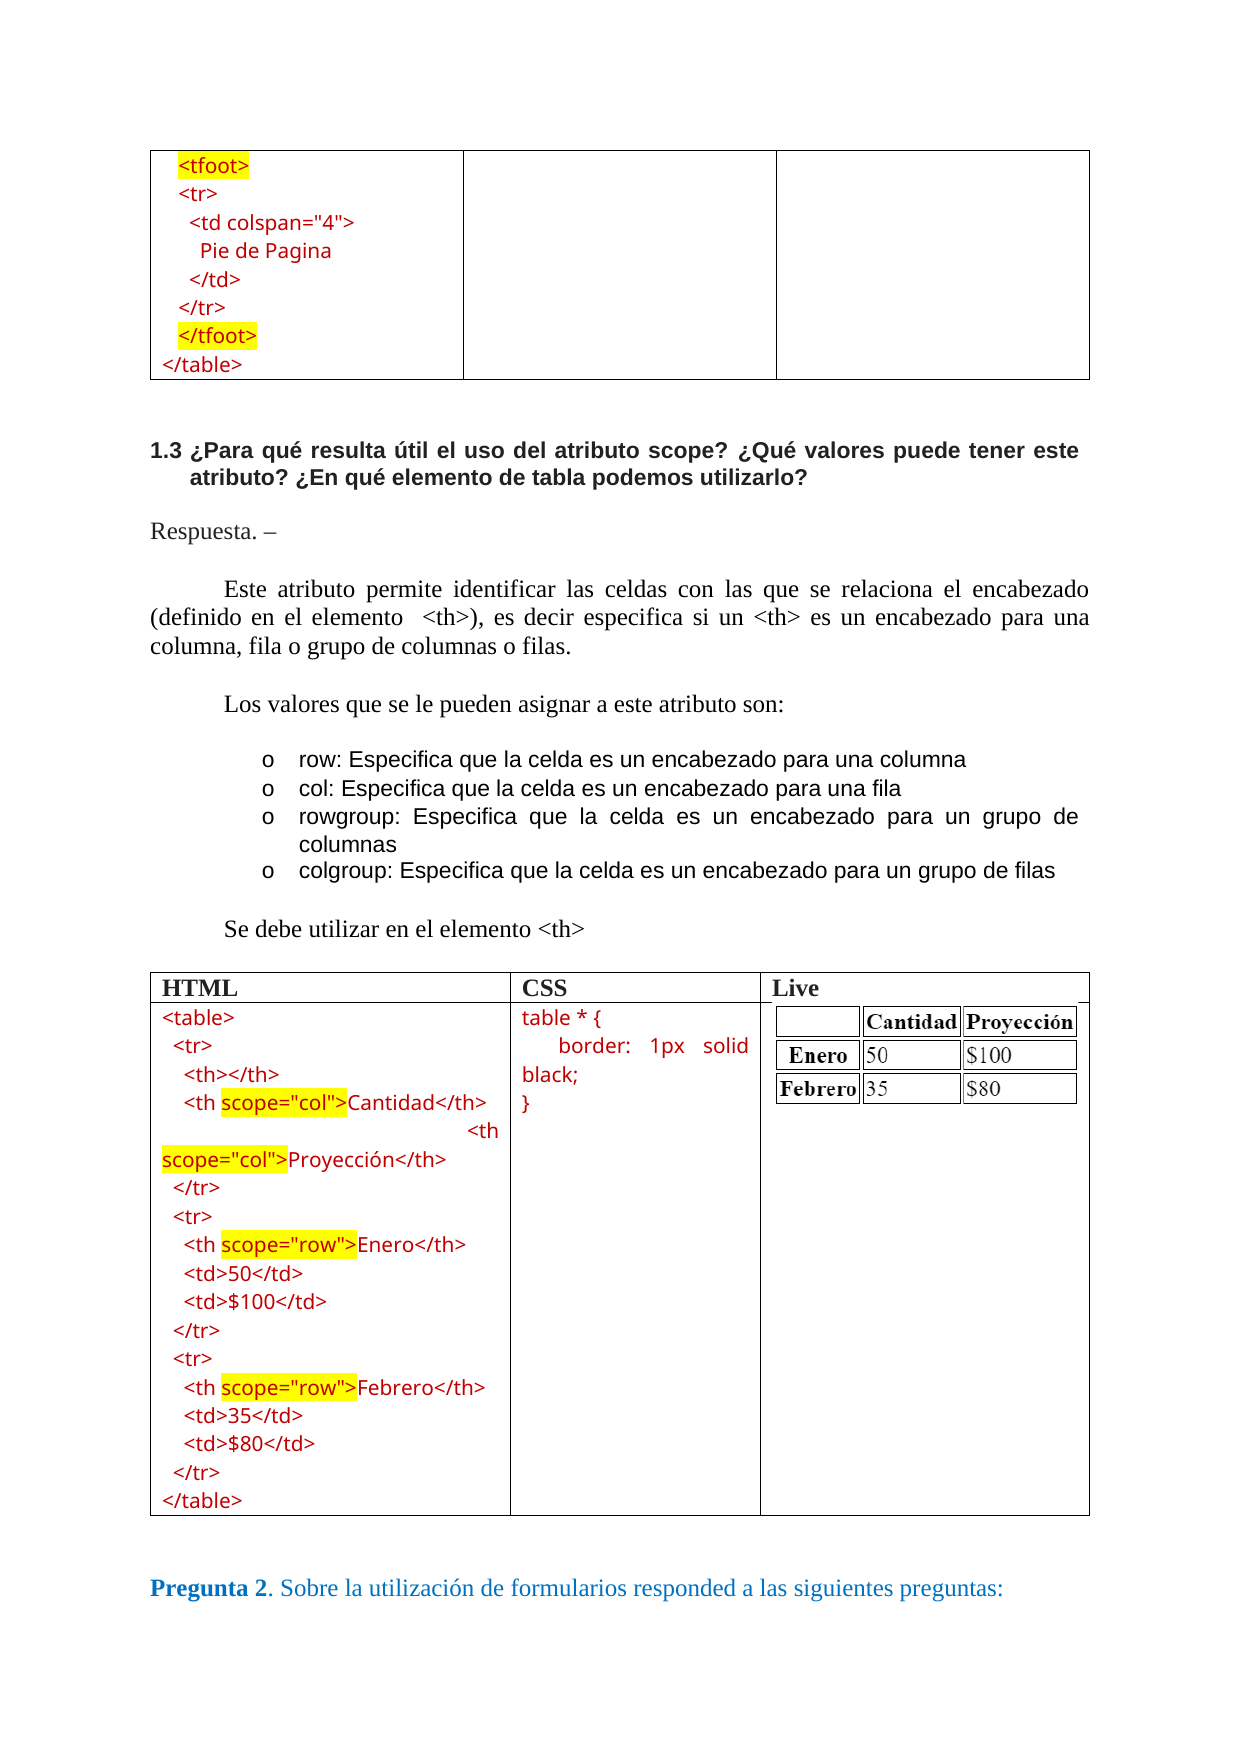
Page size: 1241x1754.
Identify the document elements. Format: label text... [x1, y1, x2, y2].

list ¿Para qué resulta útil el uso del atributo scope? ¿Qué valores puede tener este atributo? ¿En qué elemento de tabla podemos utilizarlo? [150, 437, 1080, 490]
table_header Live [761, 973, 1089, 1002]
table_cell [464, 151, 776, 378]
table_header CSS [511, 973, 760, 1002]
text Se debe utilizar en el elemento <th> [224, 914, 1090, 943]
text Los valores que se le pueden asignar a este atributo son: [150, 689, 1090, 717]
text Este atributo permite identificar las celdas con las que se relaciona el encabezado (definido en el elemento ‎‎ ‎‎<th>‎)‎, es decir especifica si un <th> es un encabezado para una columna, fila o grupo de columnas o filas.‎ [150, 574, 1090, 660]
table_cell table * { border: 1px solid black; } [511, 1003, 760, 1515]
list rowgroup‎: Especifica que la celda es un encabezado para un grupo de columnas‎ [261, 803, 1080, 857]
list col‎: Especifica que la celda es un encabezado para una fila‎ [261, 774, 1080, 803]
list colgroup‎: Especifica que la celda es un encabezado para un grupo de filas‎ [261, 857, 1080, 886]
table_cell [761, 1003, 1089, 1515]
table_header HTML [151, 973, 510, 1002]
table_cell <table> <tr> <th></th> <th scope="col">Cantidad</th> <th scope="col">Proyección</th> </tr> <tr> <th scope="row">Enero</th> <td>50</td> <td>$100</td> </tr> <tr> <th scope="row">Febrero</th> <td>35</td> <td>$80</td> </tr> </table> [151, 1003, 510, 1515]
table_cell [777, 151, 1089, 378]
text Respuesta. – [150, 516, 1090, 545]
list row‎: Especifica que la celda es un encabezado para una columna‎ [261, 746, 1080, 774]
text Pregunta 2. Sobre la utilización de formularios responded a las siguientes preguntas: [150, 1573, 1090, 1602]
picture [771, 1002, 1079, 1108]
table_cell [151, 151, 463, 378]
